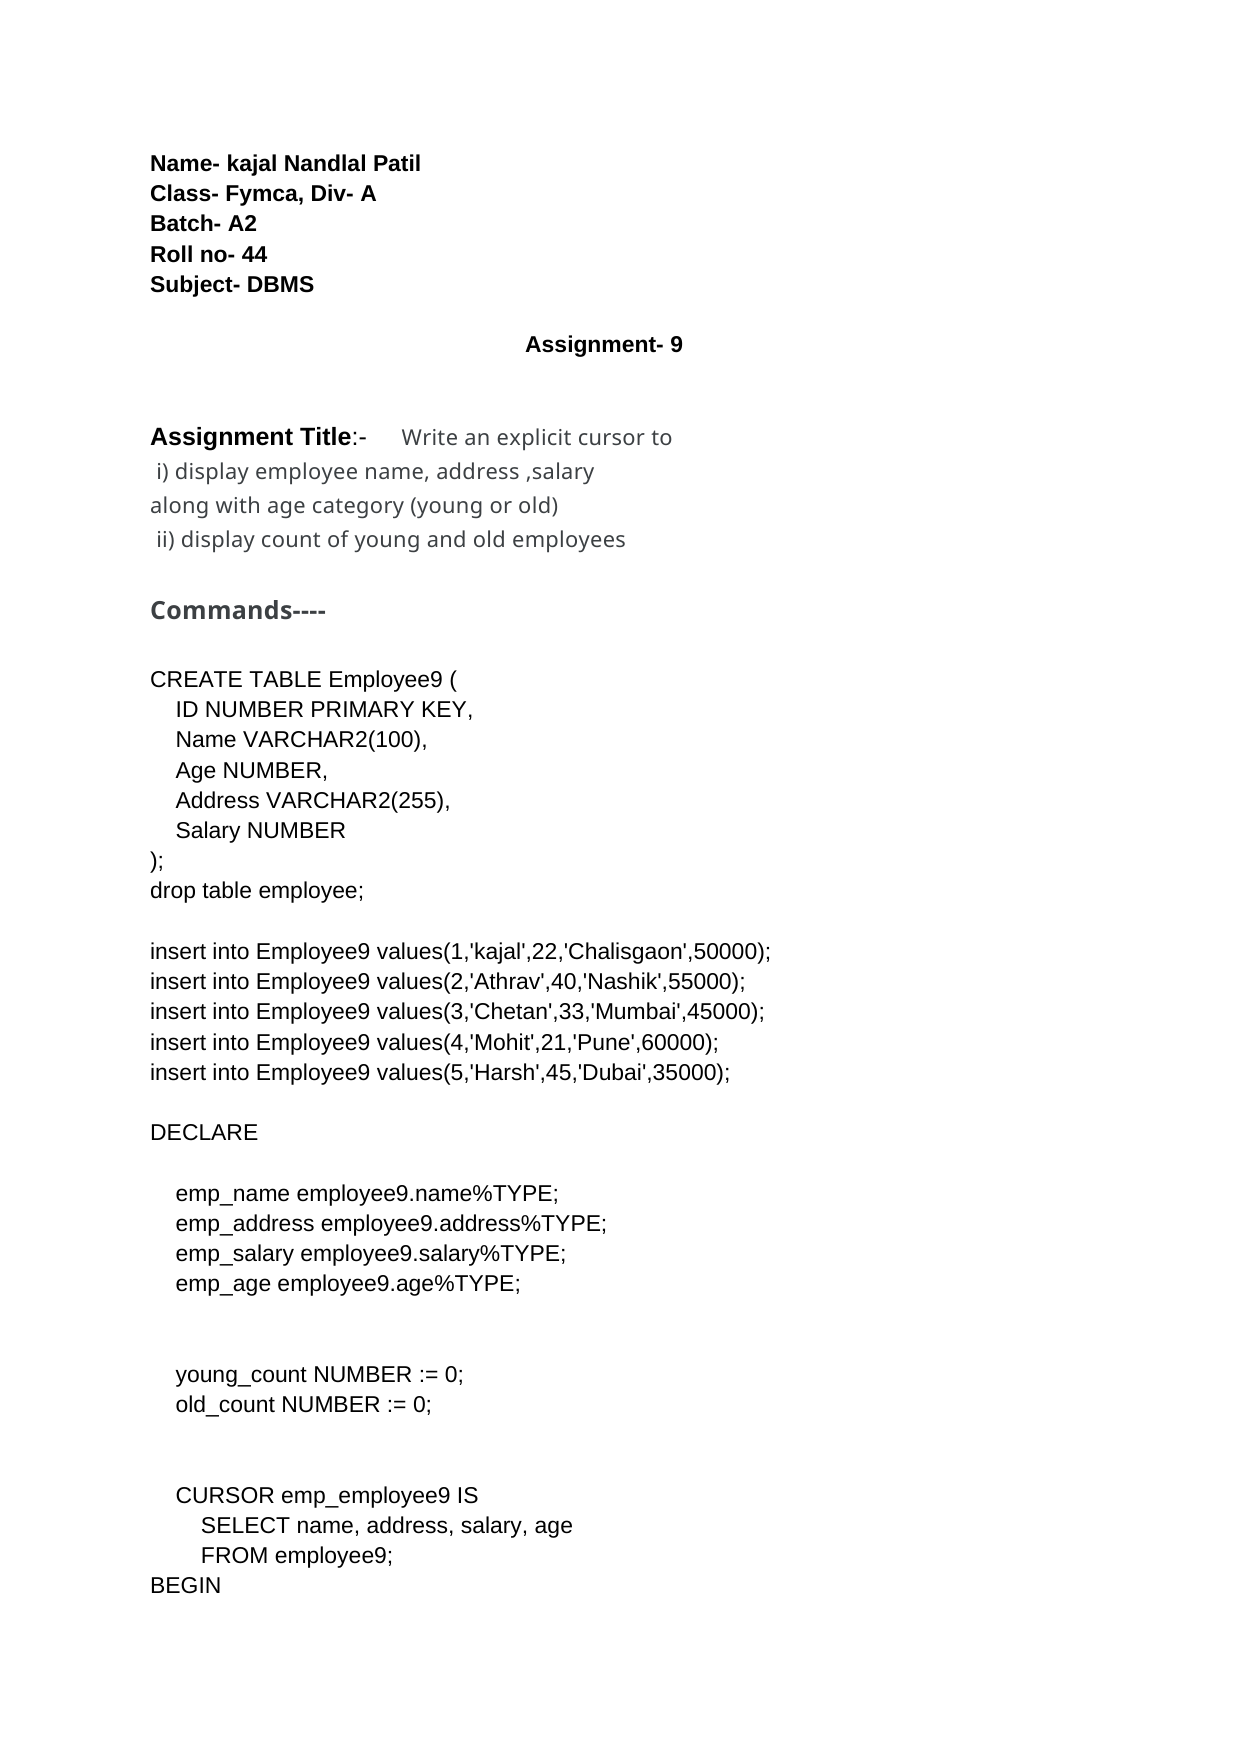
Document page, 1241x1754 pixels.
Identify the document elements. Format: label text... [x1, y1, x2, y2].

text Assignment- 9 [150, 331, 1090, 358]
text ); [150, 847, 1090, 874]
text insert into Employee9 values(2,'Athrav',40,'Nashik',55000); [150, 968, 1090, 994]
text Commands---- [150, 593, 1090, 627]
text Salary NUMBER [150, 817, 1090, 843]
text insert into Employee9 values(5,'Harsh',45,'Dubai',35000); [150, 1059, 1090, 1085]
text drop table employee; [150, 877, 1090, 904]
text Age NUMBER, [150, 757, 1090, 783]
text FROM employee9; [150, 1542, 1090, 1568]
text ID NUMBER PRIMARY KEY, [150, 696, 1090, 723]
text insert into Employee9 values(3,'Chetan',33,'Mumbai',45000); [150, 998, 1090, 1025]
text Name VARCHAR2(100), [150, 726, 1090, 753]
text Batch- A2 [150, 210, 1090, 237]
text insert into Employee9 values(4,'Mohit',21,'Pune',60000); [150, 1028, 1090, 1055]
text SELECT name, address, salary, age [150, 1512, 1090, 1538]
text emp_address employee9.address%TYPE; [150, 1210, 1090, 1236]
text young_count NUMBER := 0; [150, 1361, 1090, 1387]
text Subject- DBMS [150, 271, 1090, 297]
text old_count NUMBER := 0; [150, 1391, 1090, 1417]
text CREATE TABLE Employee9 ( [150, 666, 1090, 692]
text DECLARE [150, 1119, 1090, 1146]
text insert into Employee9 values(1,'kajal',22,'Chalisgaon',50000); [150, 938, 1090, 964]
text Assignment Title:- Write an explicit cursor to i) display employee name, address ,salary along with age category (young or old) ii) display count of young and old employees [150, 422, 1090, 554]
text emp_age employee9.age%TYPE; [150, 1270, 1090, 1297]
text Class- Fymca, Div- A [150, 180, 1090, 207]
text emp_salary employee9.salary%TYPE; [150, 1240, 1090, 1266]
text Roll no- 44 [150, 241, 1090, 267]
text Address VARCHAR2(255), [150, 787, 1090, 813]
text BEGIN [150, 1572, 1090, 1599]
text CURSOR emp_employee9 IS [150, 1482, 1090, 1508]
text emp_name employee9.name%TYPE; [150, 1179, 1090, 1206]
text Name- kajal Nandlal Patil [150, 150, 1090, 176]
